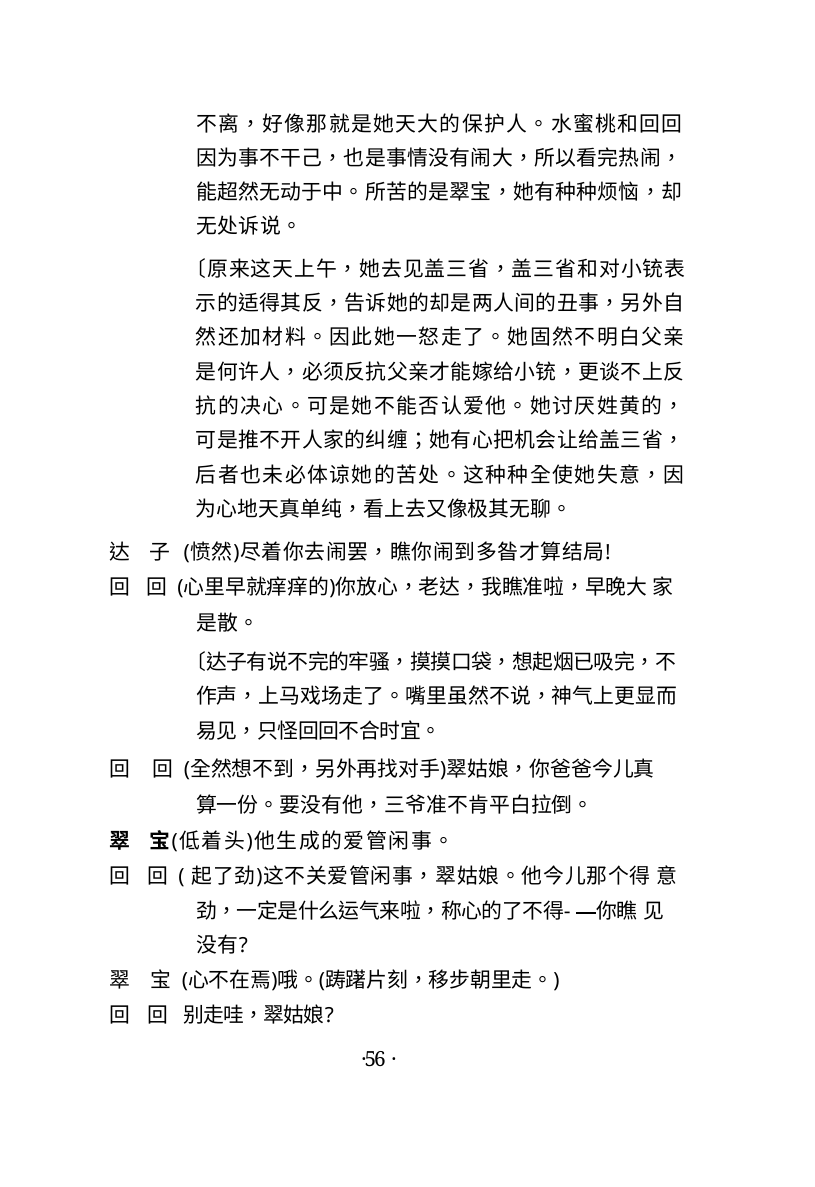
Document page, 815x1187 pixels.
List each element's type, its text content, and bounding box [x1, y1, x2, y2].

text 回 回 (心里早就痒痒的)你放心，老达，我瞧准啦，早晚大 家是散。 [109, 572, 676, 636]
text 算一份。要没有他，三爷准不肯平白拉倒。 [196, 792, 692, 818]
text 回 回 ( 起了劲)这不关爱管闲事，翠姑娘。他今儿那个得 意劲，一定是什么运气来啦，称心的了不得- 你瞧 见没有? [109, 862, 681, 959]
text 〔原来这天上午，她去见盖三省，盖三省和对小铳表 示的适得其反，告诉她的却是两人间的丑事，另外自 然还加材料。因此她一怒走了。她固然不明白父亲 是何许人，必须反抗父亲才能嫁给小铳，更谈不上反 抗的决心。可是她不能否认爱他。她讨厌姓黄的， 可是推不开人家的纠缠；她有心把机会让给盖三省， 后者也未必体谅她的苦处。这种种全使她失意，因 为心地天真单纯，看上去又像极其无聊。 [185, 254, 685, 523]
text 不离，好像那就是她天大的保护人。水蜜桃和回回 因为事不干己，也是事情没有闹大，所以看完热闹， 能超然无动于中。所苦的是翠宝，她有种种烦恼，却 无处诉说。 [196, 109, 683, 240]
text 翠 宝(低着头)他生成的爱管闲事。 [109, 828, 692, 854]
text 翠 宝 (心不在焉)哦。(踌躇片刻，移步朝里走。) [109, 967, 692, 993]
text 〔达子有说不完的牢骚，摸摸口袋，想起烟已吸完，不 作声，上马戏场走了。嘴里虽然不说，神气上更显而 易见，只怪回回不合时宜。 [185, 647, 677, 744]
text 达 子 (愤然)尽着你去闹罢，瞧你闹到多昝才算结局! [109, 538, 692, 565]
text 回 回 别走哇，翠姑娘? [109, 1002, 692, 1028]
text 回 回 (全然想不到，另外再找对手)翠姑娘，你爸爸今儿真 [109, 755, 692, 781]
